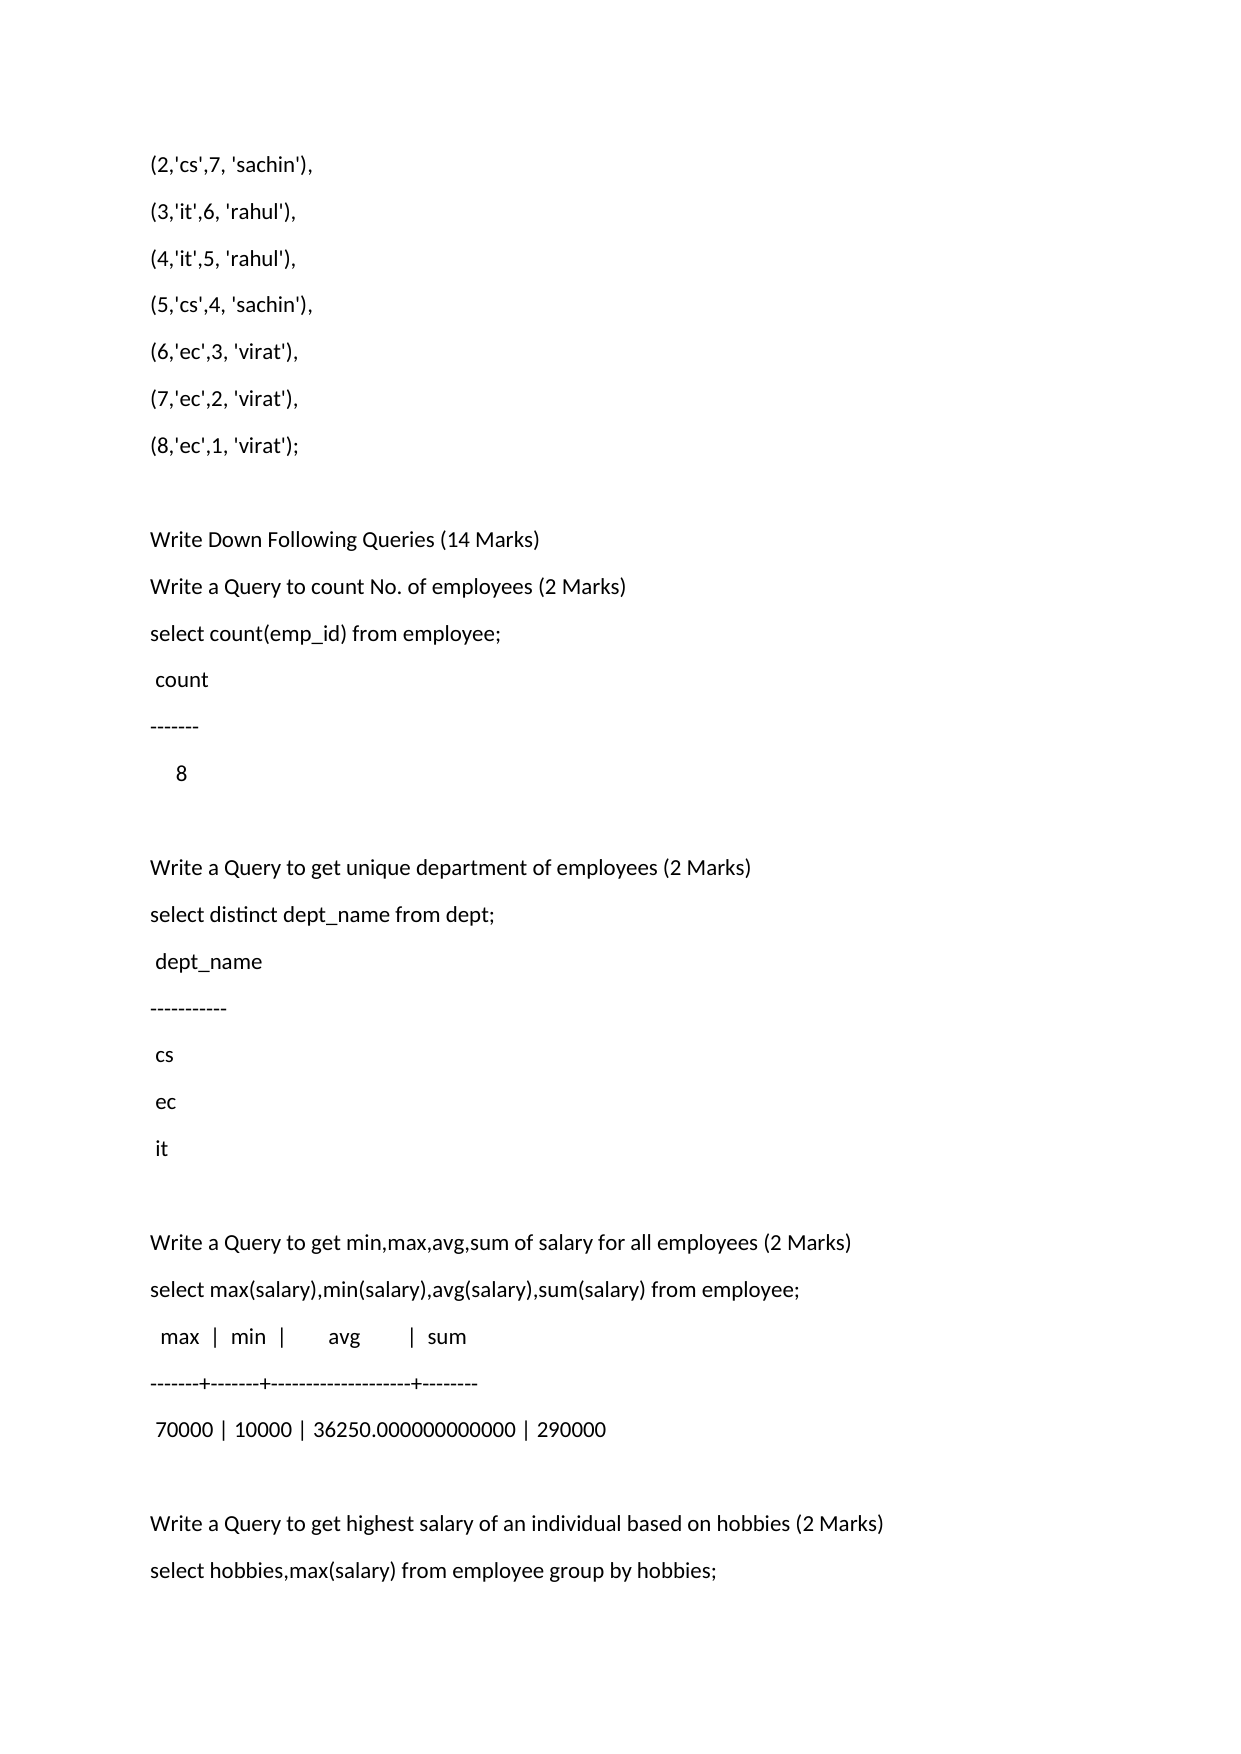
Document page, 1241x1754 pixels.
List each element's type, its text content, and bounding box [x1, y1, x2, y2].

text -------+-------+--------------------+-------- [150, 1369, 1090, 1397]
text dept_name [150, 947, 1090, 975]
text ec [150, 1087, 1090, 1116]
text Write a Query to get highest salary of an individual based on hobbies (2 Marks) [150, 1509, 1090, 1537]
text (8,'ec',1, 'virat'); [150, 431, 1090, 459]
text cs [150, 1041, 1090, 1069]
text it [150, 1134, 1090, 1162]
text ----------- [150, 994, 1090, 1022]
text Write Down Following Queries (14 Marks) [150, 525, 1090, 553]
text select distinct dept_name from dept; [150, 900, 1090, 928]
text (7,'ec',2, 'virat'), [150, 384, 1090, 412]
text ------- [150, 712, 1090, 741]
text 8 [150, 759, 1090, 787]
text Write a Query to get min,max,avg,sum of salary for all employees (2 Marks) [150, 1228, 1090, 1256]
text Write a Query to get unique department of employees (2 Marks) [150, 853, 1090, 881]
text 70000 | 10000 | 36250.000000000000 | 290000 [150, 1416, 1090, 1444]
text (2,'cs',7, 'sachin'), [150, 150, 1090, 178]
text (3,'it',6, 'rahul'), [150, 197, 1090, 225]
text max | min | avg | sum [150, 1322, 1090, 1350]
text select count(emp_id) from employee; [150, 619, 1090, 647]
text select hobbies,max(salary) from employee group by hobbies; [150, 1556, 1090, 1584]
text (5,'cs',4, 'sachin'), [150, 291, 1090, 319]
text select max(salary),min(salary),avg(salary),sum(salary) from employee; [150, 1275, 1090, 1303]
text (4,'it',5, 'rahul'), [150, 244, 1090, 272]
text count [150, 666, 1090, 694]
text (6,'ec',3, 'virat'), [150, 337, 1090, 366]
text Write a Query to count No. of employees (2 Marks) [150, 572, 1090, 600]
